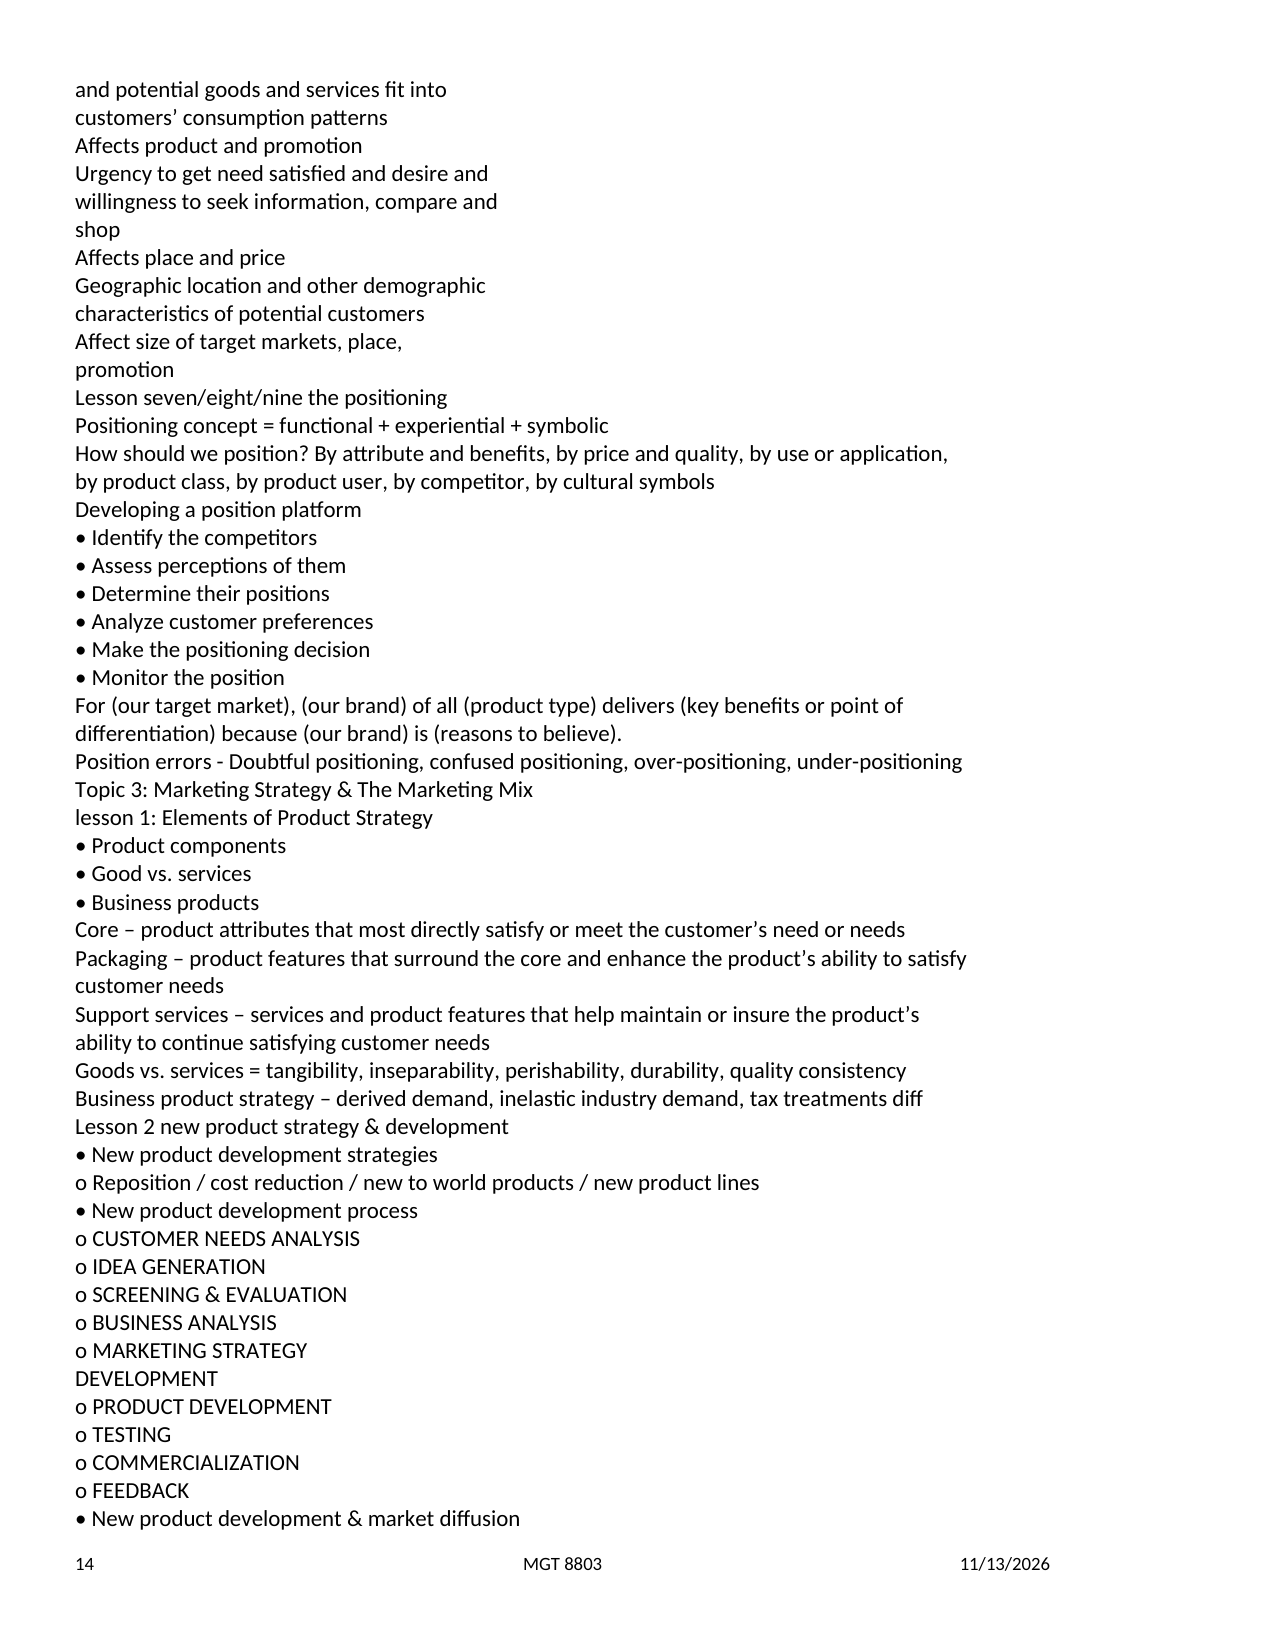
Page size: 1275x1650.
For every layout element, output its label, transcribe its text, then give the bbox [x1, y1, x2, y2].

text • New product development strategies [75, 1140, 1200, 1168]
text customers’ consumption patterns [75, 103, 1200, 131]
text Topic 3: Marketing Strategy & The Marketing Mix [75, 776, 1200, 803]
text o MARKETING STRATEGY [75, 1336, 1200, 1364]
text shop [75, 215, 1200, 243]
text o IDEA GENERATION [75, 1252, 1200, 1280]
text • Make the positioning decision [75, 635, 1200, 663]
text differentiation) because (our brand) is (reasons to believe). [75, 719, 1200, 747]
text Developing a position platform [75, 495, 1200, 523]
text Urgency to get need satisfied and desire and [75, 159, 1200, 187]
text Affects product and promotion [75, 131, 1200, 159]
text lesson 1: Elements of Product Strategy [75, 803, 1200, 832]
text o BUSINESS ANALYSIS [75, 1308, 1200, 1336]
text Business product strategy – derived demand, inelastic industry demand, tax treatments diff [75, 1084, 1200, 1112]
text Position errors - Doubtful positioning, confused positioning, over-positioning, under-positioning [75, 747, 1200, 776]
text Lesson seven/eight/nine the positioning [75, 383, 1200, 411]
text Affect size of target markets, place, [75, 327, 1200, 355]
text DEVELOPMENT [75, 1364, 1200, 1392]
text ability to continue satisfying customer needs [75, 1028, 1200, 1056]
text Core – product attributes that most directly satisfy or meet the customer’s need or needs [75, 916, 1200, 944]
text • New product development process [75, 1196, 1200, 1224]
text o Reposition / cost reduction / new to world products / new product lines [75, 1168, 1200, 1196]
text • Good vs. services [75, 859, 1200, 888]
text • New product development & market diffusion [75, 1504, 1200, 1532]
text Lesson 2 new product strategy & development [75, 1112, 1200, 1140]
text o PRODUCT DEVELOPMENT [75, 1392, 1200, 1420]
text Positioning concept = functional + experiential + symbolic [75, 411, 1200, 439]
text o CUSTOMER NEEDS ANALYSIS [75, 1224, 1200, 1252]
text o FEEDBACK [75, 1476, 1200, 1504]
text and potential goods and services fit into [75, 75, 1200, 103]
text o COMMERCIALIZATION [75, 1448, 1200, 1476]
text • Business products [75, 888, 1200, 916]
text For (our target market), (our brand) of all (product type) delivers (key benefits or point of [75, 691, 1200, 719]
text • Determine their positions [75, 579, 1200, 607]
text • Identify the competitors [75, 523, 1200, 551]
text Goods vs. services = tangibility, inseparability, perishability, durability, quality consistency [75, 1056, 1200, 1084]
text Affects place and price [75, 243, 1200, 271]
text promotion [75, 355, 1200, 383]
text • Analyze customer preferences [75, 607, 1200, 635]
text by product class, by product user, by competitor, by cultural symbols [75, 467, 1200, 495]
text Geographic location and other demographic [75, 271, 1200, 299]
text customer needs [75, 972, 1200, 1000]
text • Assess perceptions of them [75, 551, 1200, 579]
text How should we position? By attribute and benefits, by price and quality, by use or application, [75, 439, 1200, 467]
text • Product components [75, 832, 1200, 859]
text • Monitor the position [75, 663, 1200, 691]
text Support services – services and product features that help maintain or insure the product’s [75, 1000, 1200, 1028]
text willingness to seek information, compare and [75, 187, 1200, 215]
text Packaging – product features that surround the core and enhance the product’s ability to satisfy [75, 944, 1200, 972]
text o TESTING [75, 1420, 1200, 1448]
text o SCREENING & EVALUATION [75, 1280, 1200, 1308]
text characteristics of potential customers [75, 299, 1200, 327]
